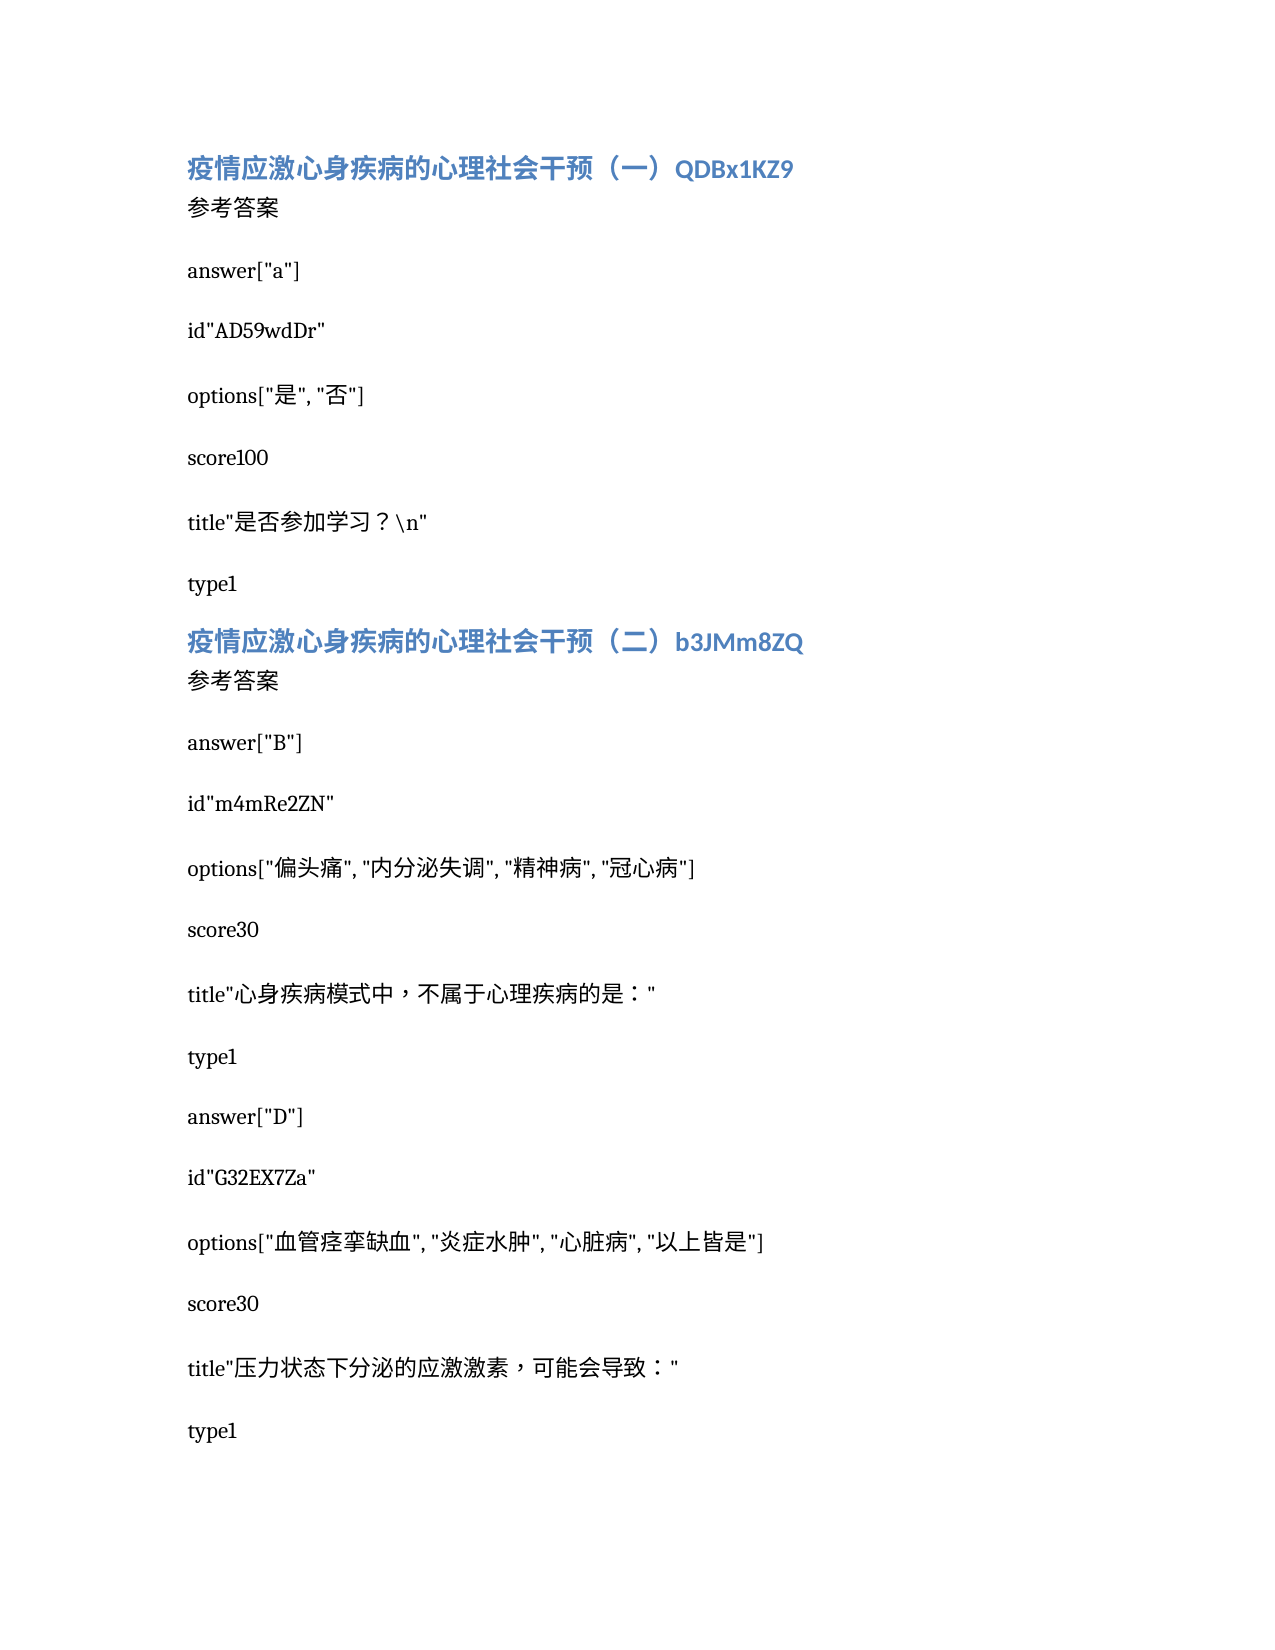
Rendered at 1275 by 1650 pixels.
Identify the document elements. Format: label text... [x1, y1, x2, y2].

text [187, 665, 1087, 1474]
subtitle 疫情应激心身疾病的心理社会干预（二）b3JMm8ZQ [187, 622, 1087, 659]
subtitle 疫情应激心身疾病的心理社会干预（一）QDBx1KZ9 [187, 150, 1087, 187]
text 参考答案 answer["a"] id"AD59wdDr" options["是", "否"] score100 title"是否参加学习？\n" type1 [187, 192, 1087, 598]
